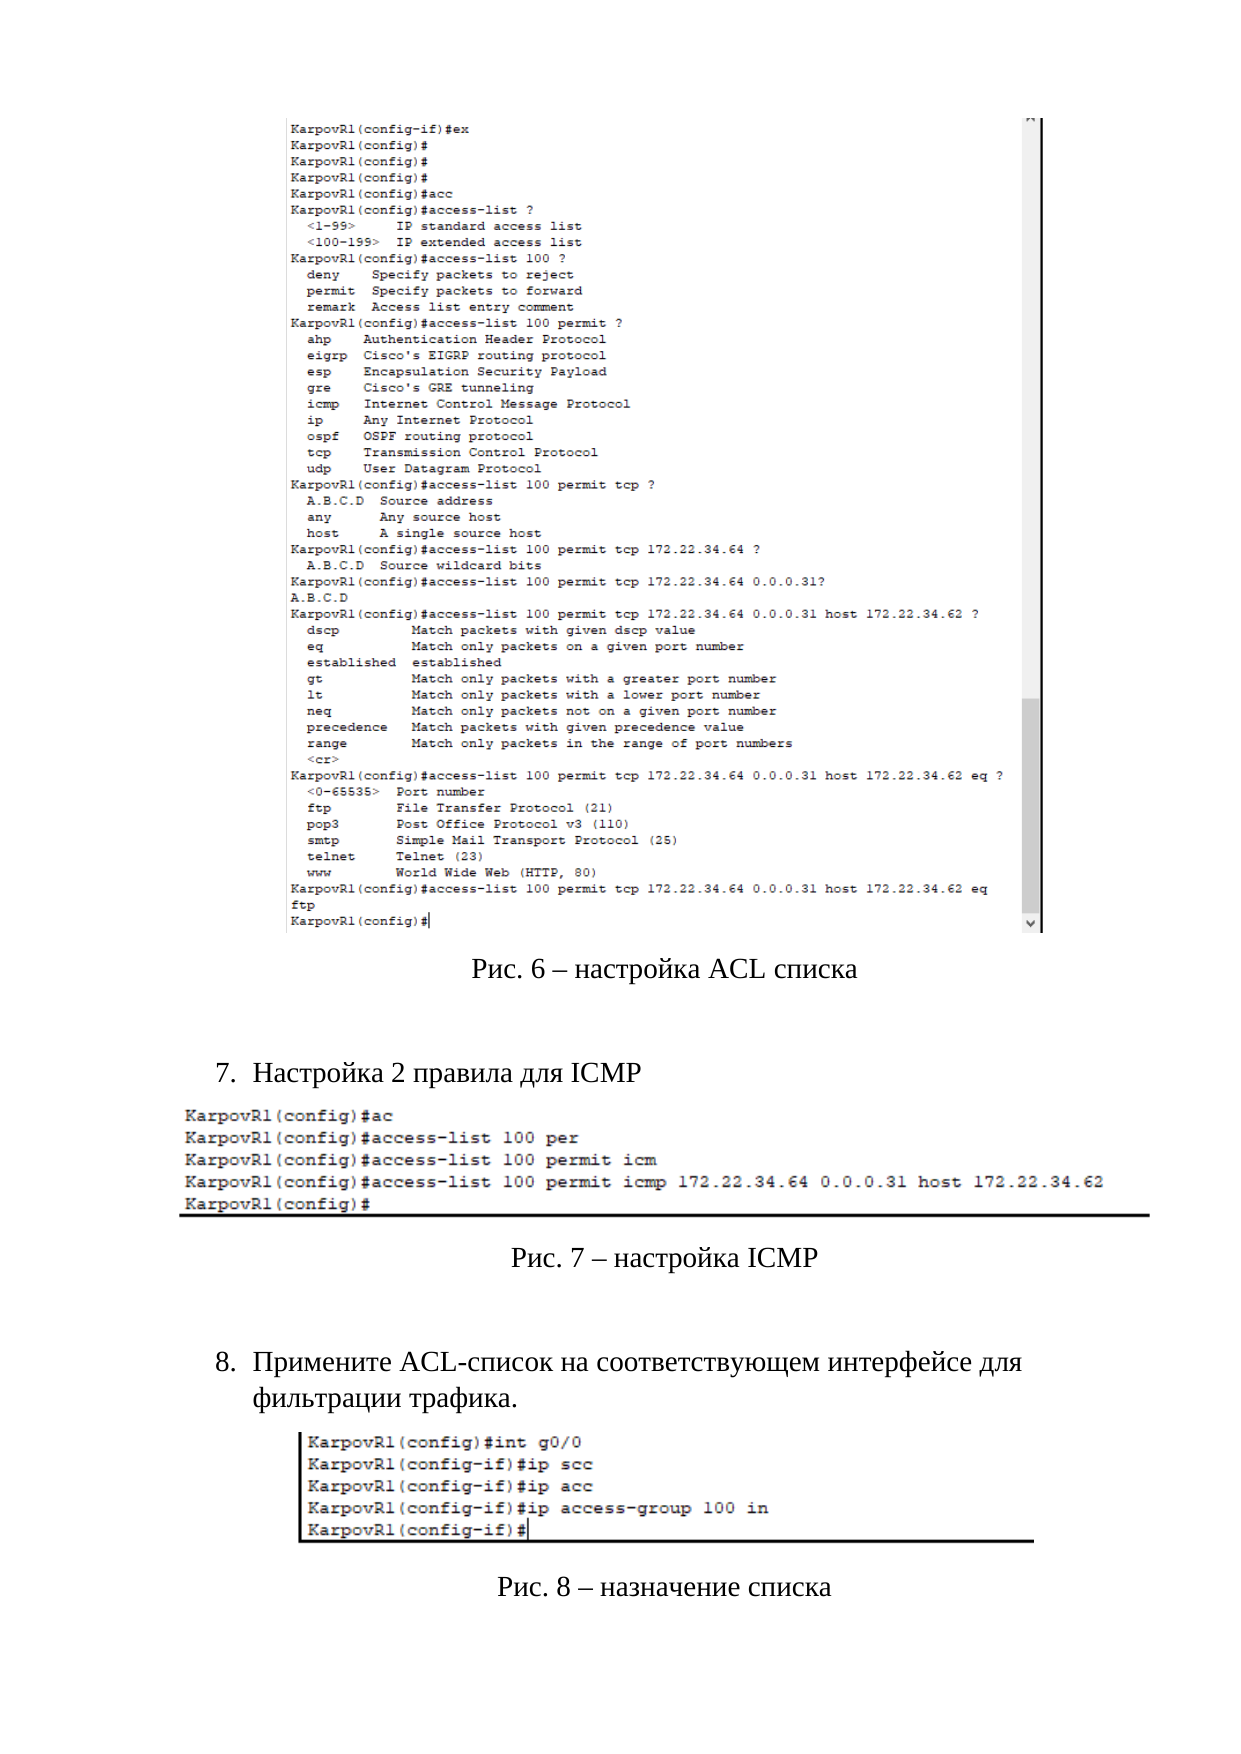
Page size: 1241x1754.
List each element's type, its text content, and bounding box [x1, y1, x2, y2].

text Рис. 7 – настройка ICMP [177, 1240, 1152, 1274]
picture [179, 1107, 1150, 1222]
list Настройка 2 правила для ICMP [215, 1056, 1152, 1089]
list Примените ACL-список на соответствующем интерфейсе для фильтрации трафика. [215, 1344, 1152, 1414]
picture [286, 118, 1043, 933]
text Рис. 8 – назначение списка [177, 1569, 1152, 1603]
text Рис. 6 – настройка ACL списка [177, 951, 1152, 985]
picture [294, 1432, 1034, 1551]
